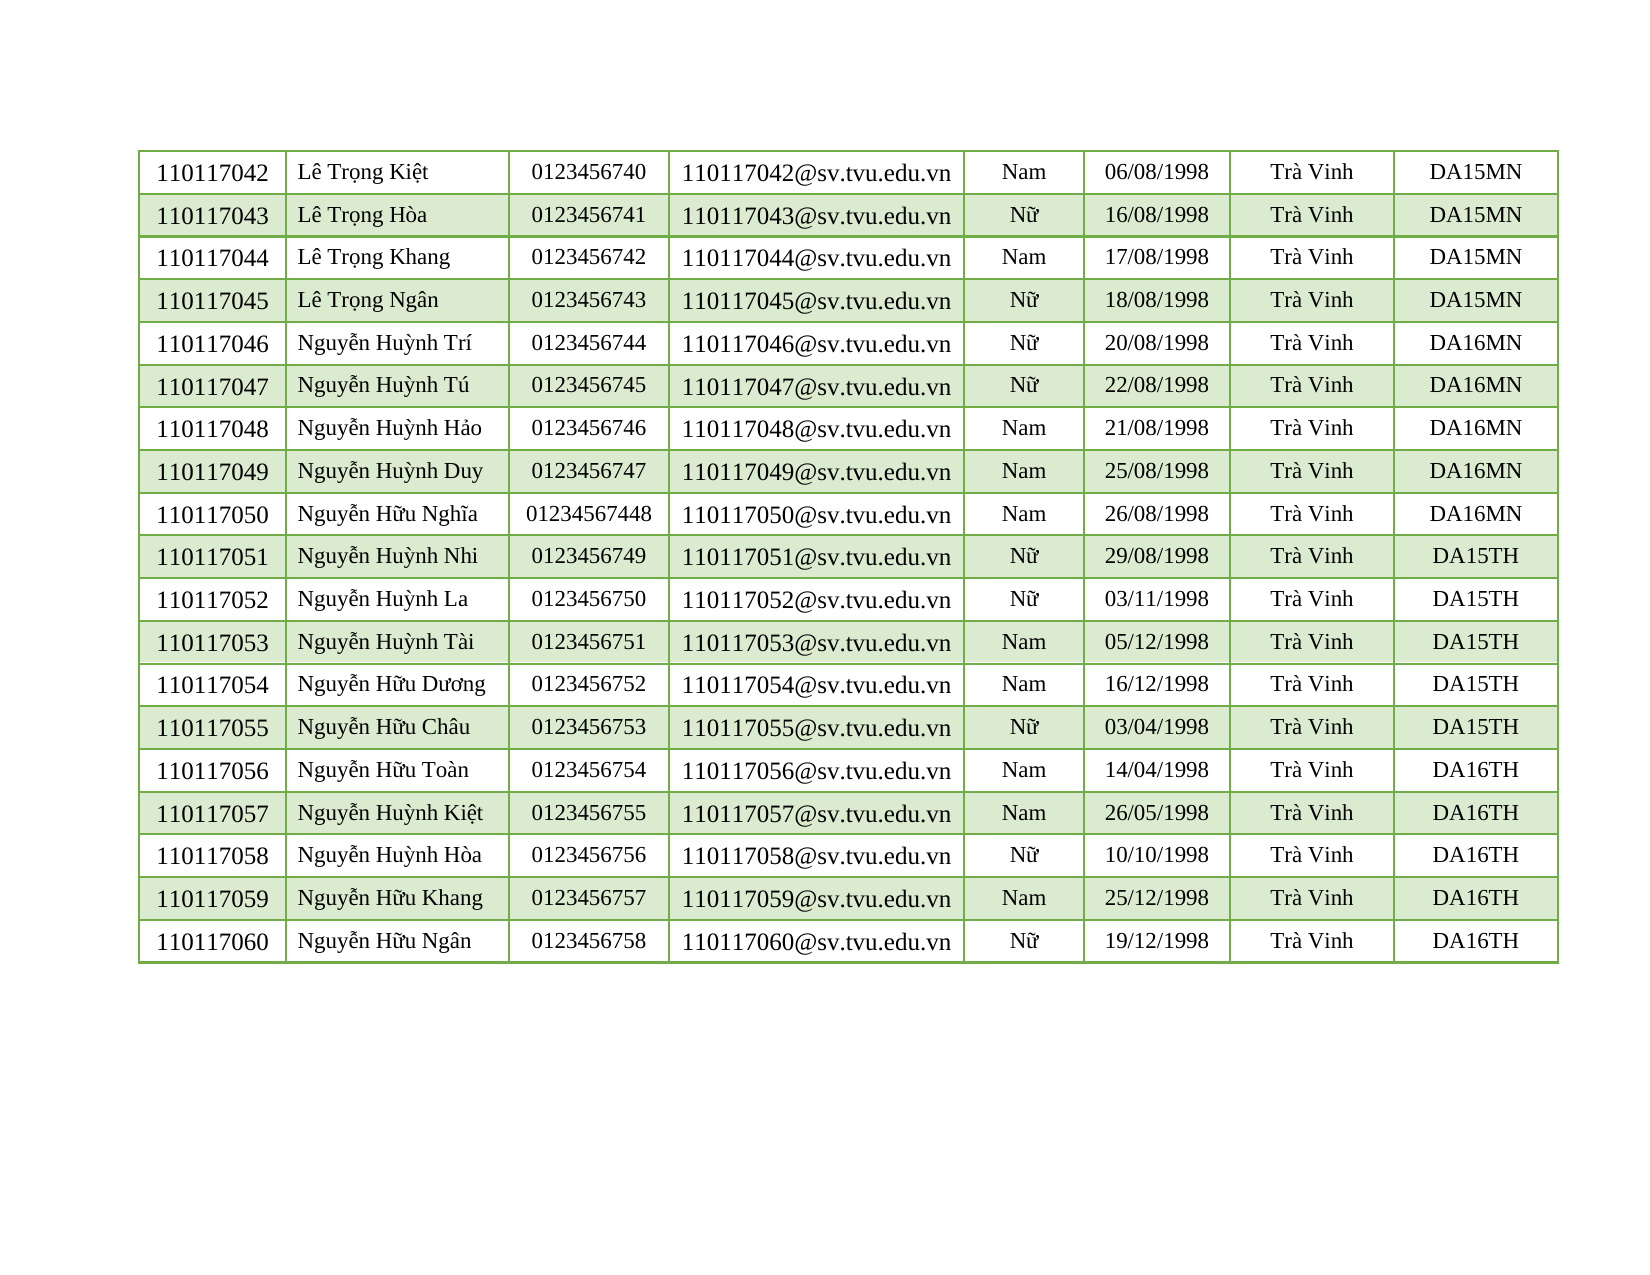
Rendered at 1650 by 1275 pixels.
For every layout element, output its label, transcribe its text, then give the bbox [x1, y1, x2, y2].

table_cell 110117060@sv.tvu.edu.vn [670, 921, 963, 961]
table_cell 05/12/1998 [1085, 622, 1229, 662]
table_cell 110117046 [140, 323, 285, 363]
table_cell Trà Vinh [1231, 579, 1393, 620]
table_cell Nam [965, 451, 1083, 492]
table_cell Trà Vinh [1231, 280, 1393, 321]
table_cell DA15MN [1395, 238, 1557, 278]
table_cell 0123456742 [510, 238, 668, 278]
table_cell 110117046@sv.tvu.edu.vn [670, 323, 963, 363]
table_cell DA15MN [1395, 280, 1557, 321]
table_cell Nguyễn Huỳnh Trí [287, 323, 508, 363]
table_cell 110117047 [140, 366, 285, 406]
table_cell 110117048@sv.tvu.edu.vn [670, 408, 963, 449]
table_cell Lê Trọng Hòa [287, 195, 508, 235]
table_cell DA15TH [1395, 622, 1557, 662]
table_cell 16/12/1998 [1085, 665, 1229, 705]
table_cell 110117044 [140, 238, 285, 278]
table_cell 0123456743 [510, 280, 668, 321]
table_cell DA15TH [1395, 579, 1557, 620]
table_cell Nam [965, 665, 1083, 705]
table_cell 110117050 [140, 494, 285, 534]
table_cell Nguyễn Huỳnh Hòa [287, 835, 508, 876]
table_cell 0123456755 [510, 793, 668, 833]
table_cell 110117055 [140, 707, 285, 748]
table_cell DA16TH [1395, 750, 1557, 791]
table_cell 0123456753 [510, 707, 668, 748]
table_cell Nữ [965, 579, 1083, 620]
table_cell Nữ [965, 835, 1083, 876]
table_cell Nam [965, 622, 1083, 662]
table_cell 0123456744 [510, 323, 668, 363]
table_cell Trà Vinh [1231, 451, 1393, 492]
table_cell 26/05/1998 [1085, 793, 1229, 833]
table_cell Trà Vinh [1231, 835, 1393, 876]
table_cell 110117049@sv.tvu.edu.vn [670, 451, 963, 492]
table_cell Trà Vinh [1231, 408, 1393, 449]
table_cell Trà Vinh [1231, 622, 1393, 662]
table_cell 25/12/1998 [1085, 878, 1229, 919]
table_cell Trà Vinh [1231, 921, 1393, 961]
table_cell 0123456757 [510, 878, 668, 919]
table_cell DA16TH [1395, 921, 1557, 961]
table_cell 110117045 [140, 280, 285, 321]
table_cell DA16TH [1395, 878, 1557, 919]
table_cell Nam [965, 408, 1083, 449]
table_cell DA15MN [1395, 152, 1557, 193]
table_cell Nguyễn Huỳnh Duy [287, 451, 508, 492]
table_cell Nguyễn Hữu Toàn [287, 750, 508, 791]
table_cell Lê Trọng Khang [287, 238, 508, 278]
table_cell 110117058 [140, 835, 285, 876]
table_cell Nữ [965, 323, 1083, 363]
table_cell 110117044@sv.tvu.edu.vn [670, 238, 963, 278]
table_cell Nam [965, 494, 1083, 534]
table_cell Nam [965, 793, 1083, 833]
table_cell DA16MN [1395, 451, 1557, 492]
table_cell 16/08/1998 [1085, 195, 1229, 235]
table_cell Nguyễn Hữu Nghĩa [287, 494, 508, 534]
table_cell 110117053@sv.tvu.edu.vn [670, 622, 963, 662]
table_cell 0123456741 [510, 195, 668, 235]
table_cell DA15TH [1395, 707, 1557, 748]
table_cell Nguyễn Hữu Dương [287, 665, 508, 705]
table_cell Nữ [965, 536, 1083, 577]
table_cell 110117042 [140, 152, 285, 193]
table_cell 110117054 [140, 665, 285, 705]
table_cell Nguyễn Hữu Châu [287, 707, 508, 748]
table_cell 110117055@sv.tvu.edu.vn [670, 707, 963, 748]
table_cell DA15TH [1395, 665, 1557, 705]
table_cell Nguyễn Hữu Khang [287, 878, 508, 919]
table_cell Trà Vinh [1231, 238, 1393, 278]
table_cell Lê Trọng Kiệt [287, 152, 508, 193]
table_cell Nam [965, 878, 1083, 919]
table_cell Nguyễn Huỳnh Kiệt [287, 793, 508, 833]
table_cell 0123456749 [510, 536, 668, 577]
table_cell 0123456747 [510, 451, 668, 492]
table_cell Nữ [965, 195, 1083, 235]
table_cell DA15MN [1395, 195, 1557, 235]
table_cell 110117047@sv.tvu.edu.vn [670, 366, 963, 406]
table_cell 110117054@sv.tvu.edu.vn [670, 665, 963, 705]
table_cell 110117059 [140, 878, 285, 919]
table_cell Trà Vinh [1231, 665, 1393, 705]
table_cell 110117059@sv.tvu.edu.vn [670, 878, 963, 919]
table_cell 110117045@sv.tvu.edu.vn [670, 280, 963, 321]
table_cell 19/12/1998 [1085, 921, 1229, 961]
table_cell 110117048 [140, 408, 285, 449]
table_cell Nam [965, 750, 1083, 791]
table_cell 0123456745 [510, 366, 668, 406]
table_cell DA16MN [1395, 323, 1557, 363]
table_cell 0123456750 [510, 579, 668, 620]
table_cell 0123456758 [510, 921, 668, 961]
table_cell Nữ [965, 707, 1083, 748]
table_cell 10/10/1998 [1085, 835, 1229, 876]
table_cell Nữ [965, 280, 1083, 321]
table_cell Nguyễn Huỳnh Nhi [287, 536, 508, 577]
table_cell 110117052@sv.tvu.edu.vn [670, 579, 963, 620]
table_cell DA16MN [1395, 408, 1557, 449]
table_cell 22/08/1998 [1085, 366, 1229, 406]
table_cell Trà Vinh [1231, 878, 1393, 919]
table_cell Nữ [965, 366, 1083, 406]
table_cell Nam [965, 238, 1083, 278]
table_cell DA16TH [1395, 793, 1557, 833]
table_cell Lê Trọng Ngân [287, 280, 508, 321]
table_cell Trà Vinh [1231, 750, 1393, 791]
table_cell 26/08/1998 [1085, 494, 1229, 534]
table_cell Trà Vinh [1231, 793, 1393, 833]
table_cell 110117043@sv.tvu.edu.vn [670, 195, 963, 235]
table_cell 17/08/1998 [1085, 238, 1229, 278]
table_cell 29/08/1998 [1085, 536, 1229, 577]
table_cell Nguyễn Huỳnh La [287, 579, 508, 620]
table_cell 0123456751 [510, 622, 668, 662]
table_cell Nguyễn Hữu Ngân [287, 921, 508, 961]
table_cell 20/08/1998 [1085, 323, 1229, 363]
table_cell 110117051 [140, 536, 285, 577]
table_cell DA16MN [1395, 494, 1557, 534]
table_cell 110117042@sv.tvu.edu.vn [670, 152, 963, 193]
table_cell DA16MN [1395, 366, 1557, 406]
table_cell Nguyễn Huỳnh Tài [287, 622, 508, 662]
table_cell 110117060 [140, 921, 285, 961]
table_cell Trà Vinh [1231, 707, 1393, 748]
table_cell 0123456746 [510, 408, 668, 449]
table_cell Nguyễn Huỳnh Tú [287, 366, 508, 406]
table_cell DA15TH [1395, 536, 1557, 577]
table_cell Nữ [965, 921, 1083, 961]
table_cell Trà Vinh [1231, 366, 1393, 406]
table_cell DA16TH [1395, 835, 1557, 876]
table_cell 06/08/1998 [1085, 152, 1229, 193]
table_cell 03/04/1998 [1085, 707, 1229, 748]
table_cell 25/08/1998 [1085, 451, 1229, 492]
table_cell 0123456740 [510, 152, 668, 193]
table_cell 110117049 [140, 451, 285, 492]
table_cell 110117052 [140, 579, 285, 620]
table_cell 110117056@sv.tvu.edu.vn [670, 750, 963, 791]
table_cell Nam [965, 152, 1083, 193]
table_cell 110117043 [140, 195, 285, 235]
table_cell Nguyễn Huỳnh Hảo [287, 408, 508, 449]
table_cell 03/11/1998 [1085, 579, 1229, 620]
table_cell Trà Vinh [1231, 494, 1393, 534]
table_cell 110117053 [140, 622, 285, 662]
table_cell 18/08/1998 [1085, 280, 1229, 321]
table_cell 110117057@sv.tvu.edu.vn [670, 793, 963, 833]
table_cell 110117051@sv.tvu.edu.vn [670, 536, 963, 577]
table_cell 21/08/1998 [1085, 408, 1229, 449]
table_cell 0123456752 [510, 665, 668, 705]
table_cell 110117056 [140, 750, 285, 791]
table_cell Trà Vinh [1231, 195, 1393, 235]
table_cell Trà Vinh [1231, 323, 1393, 363]
table_cell Trà Vinh [1231, 152, 1393, 193]
table_cell 110117050@sv.tvu.edu.vn [670, 494, 963, 534]
table_cell 14/04/1998 [1085, 750, 1229, 791]
table_cell 01234567448 [510, 494, 668, 534]
table_cell 110117057 [140, 793, 285, 833]
table_cell 0123456756 [510, 835, 668, 876]
table_cell 0123456754 [510, 750, 668, 791]
table_cell Trà Vinh [1231, 536, 1393, 577]
table_cell 110117058@sv.tvu.edu.vn [670, 835, 963, 876]
